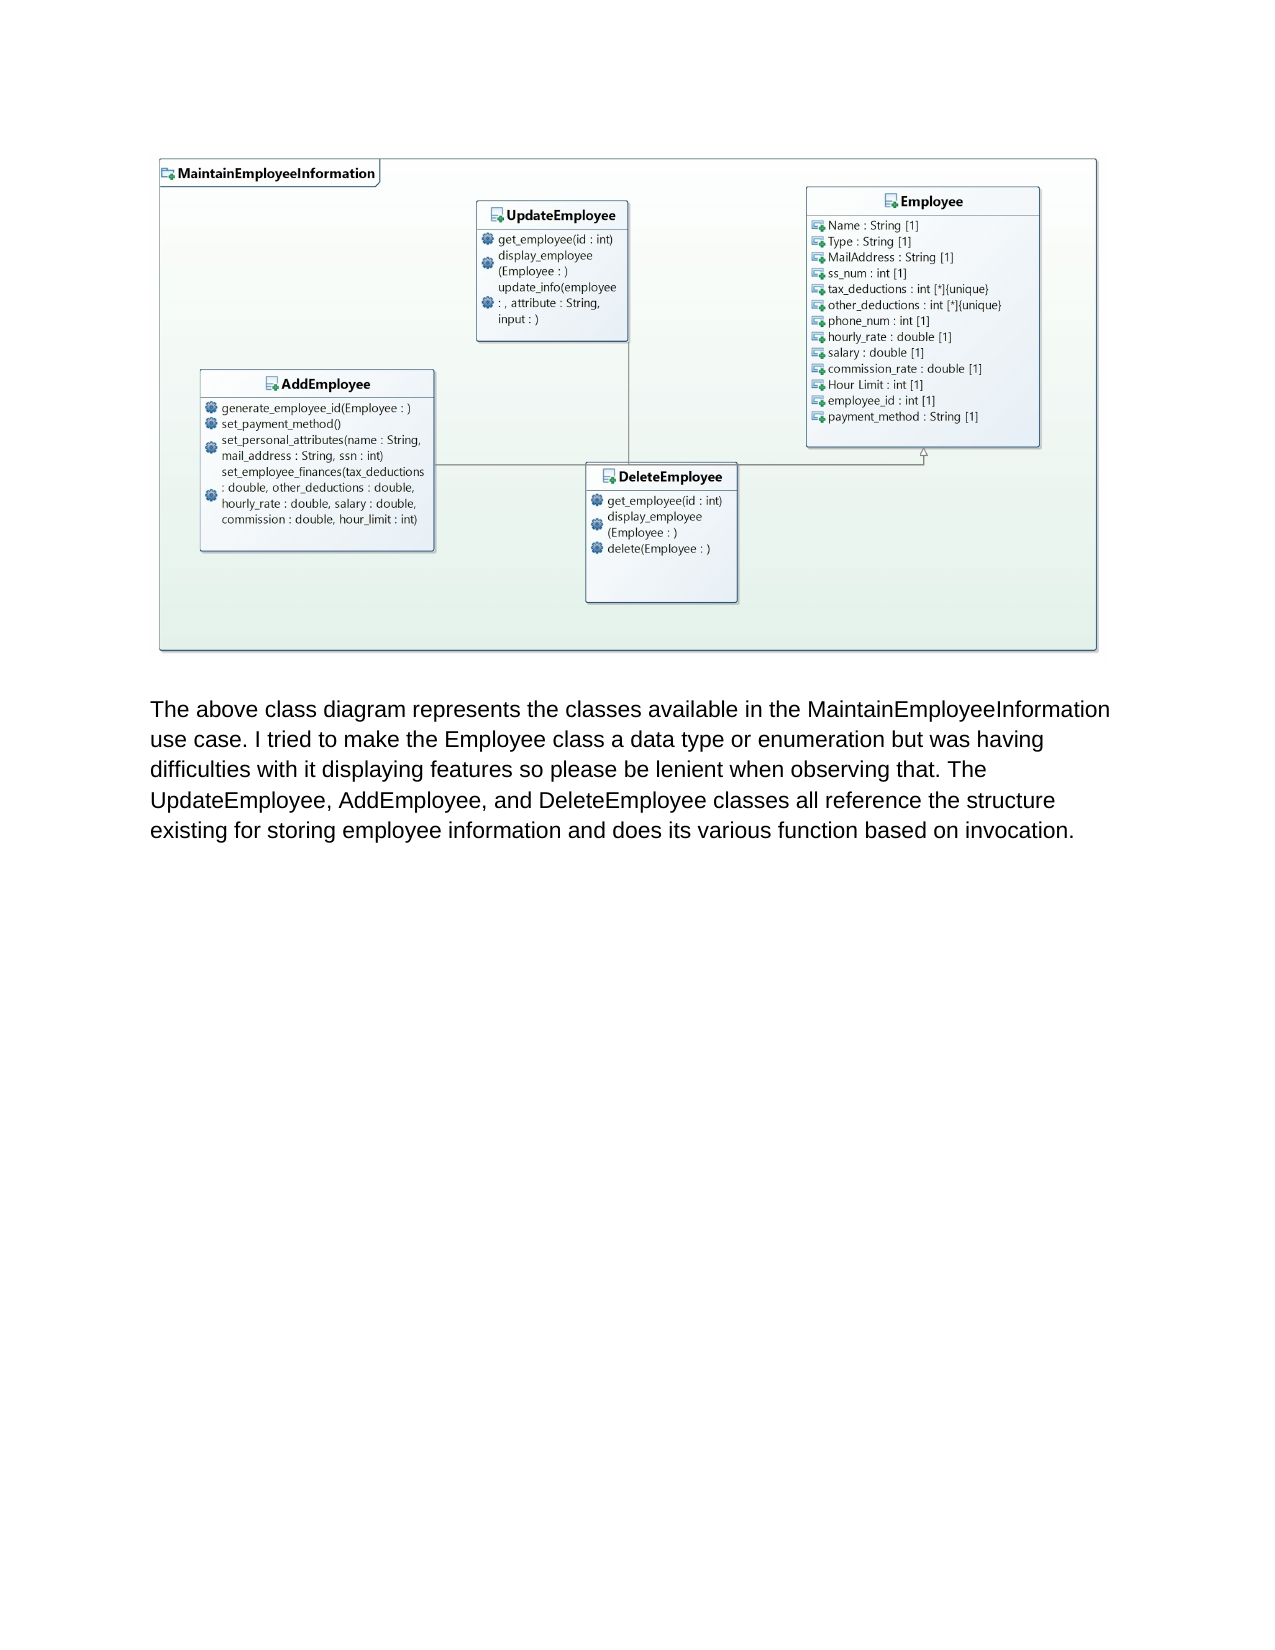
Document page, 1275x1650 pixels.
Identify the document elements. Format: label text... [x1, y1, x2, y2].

text The above class diagram represents the classes available in the MaintainEmployeeInformation use case. I tried to make the Employee class a data type or enumeration but was having difficulties with it displaying features so please be lenient when observing that. The UpdateEmployee, AddEmployee, and DeleteEmployee classes all reference the structure existing for storing employee information and does its various function based on invocation. [150, 696, 1125, 843]
picture [150, 150, 1108, 662]
